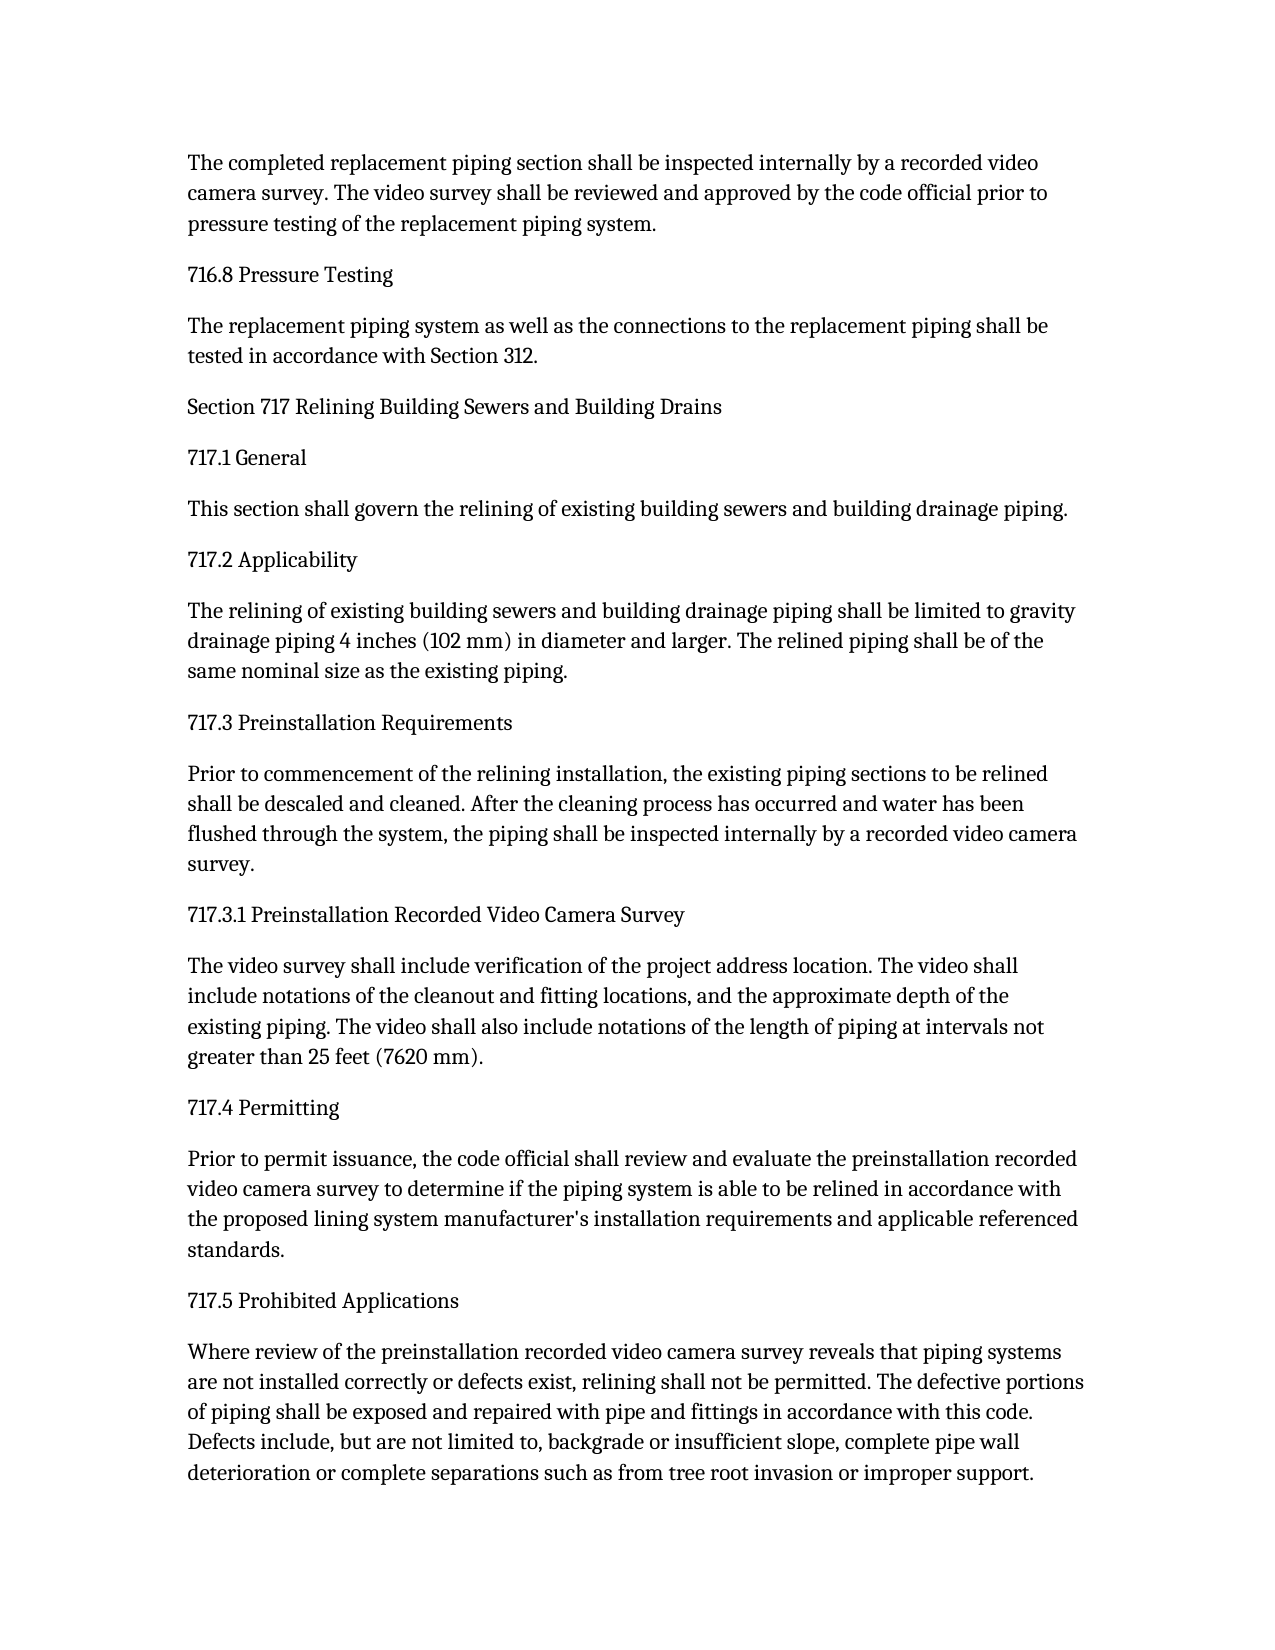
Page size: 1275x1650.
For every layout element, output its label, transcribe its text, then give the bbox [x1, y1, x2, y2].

text 717.3 Preinstallation Requirements [187, 709, 1087, 736]
text The replacement piping system as well as the connections to the replacement piping shall be tested in accordance with Section 312. [187, 312, 1087, 369]
text 716.8 Pressure Testing [187, 261, 1087, 288]
text The completed replacement piping section shall be inspected internally by a recorded video camera survey. The video survey shall be reviewed and approved by the code official prior to pressure testing of the replacement piping system. [187, 150, 1087, 237]
text This section shall govern the relining of existing building sewers and building drainage piping. [187, 496, 1087, 522]
text 717.5 Prohibited Applications [187, 1287, 1087, 1314]
text The relining of existing building sewers and building drainage piping shall be limited to gravity drainage piping 4 inches (102 mm) in diameter and larger. The relined piping shall be of the same nominal size as the existing piping. [187, 598, 1087, 685]
text 717.3.1 Preinstallation Recorded Video Camera Survey [187, 902, 1087, 928]
text Prior to permit issuance, the code official shall review and evaluate the preinstallation recorded video camera survey to determine if the piping system is able to be relined in accordance with the proposed lining system manufacturer's installation requirements and applicable referenced standards. [187, 1146, 1087, 1263]
text 717.2 Applicability [187, 547, 1087, 573]
text Where review of the preinstallation recorded video camera survey reveals that piping systems are not installed correctly or defects exist, relining shall not be permitted. The defective portions of piping shall be exposed and repaired with pipe and fittings in accordance with this code. Defects include, but are not limited to, backgrade or insufficient slope, complete pipe wall deterioration or complete separations such as from tree root invasion or improper support. [187, 1338, 1087, 1486]
text 717.1 General [187, 445, 1087, 471]
text The video survey shall include verification of the project address location. The video shall include notations of the cleanout and fitting locations, and the approximate depth of the existing piping. The video shall also include notations of the length of piping at intervals not greater than 25 feet (7620 mm). [187, 953, 1087, 1070]
text Section 717 Relining Building Sewers and Building Drains [187, 394, 1087, 420]
text 717.4 Permitting [187, 1095, 1087, 1121]
text Prior to commencement of the relining installation, the existing piping sections to be relined shall be descaled and cleaned. After the cleaning process has occurred and water has been flushed through the system, the piping shall be inspected internally by a recorded video camera survey. [187, 760, 1087, 877]
